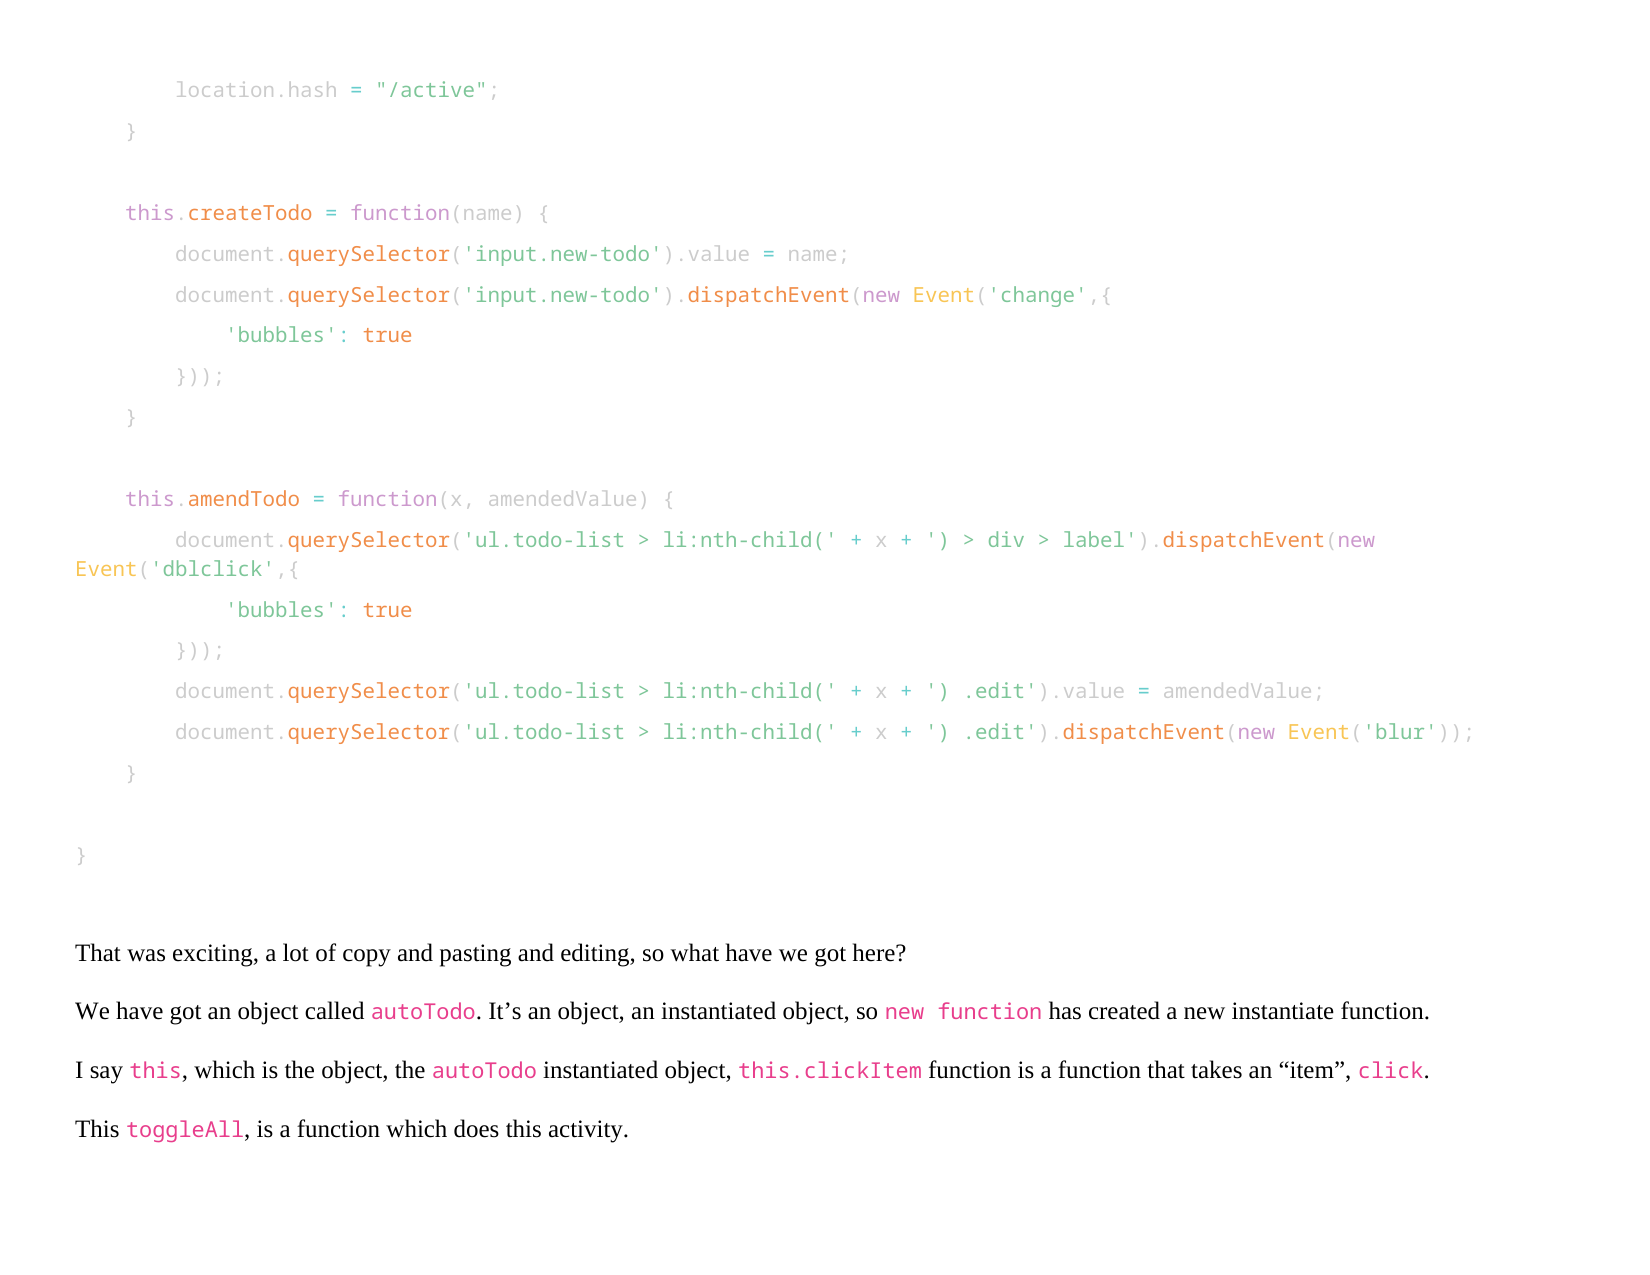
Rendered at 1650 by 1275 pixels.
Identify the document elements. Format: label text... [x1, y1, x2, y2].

text We have got an object called autoTodo. It’s an object, an instantiated object, so new function has created a new instantiate function. [75, 996, 1575, 1026]
text document.querySelector('ul.todo-list > li:nth-child(' + x + ') > div > label').dispatchEvent(new Event('dblclick',{ [75, 525, 1575, 582]
text document.querySelector('input.new-todo').value = name; [75, 239, 1575, 267]
text })); [75, 636, 1575, 664]
text document.querySelector('ul.todo-list > li:nth-child(' + x + ') .edit').dispatchEvent(new Event('blur')); [75, 717, 1575, 746]
text })); [75, 362, 1575, 390]
text That was exciting, a lot of copy and pasting and editing, so what have we got here? [75, 938, 1575, 967]
text } [75, 758, 1575, 787]
text this.createTodo = function(name) { [75, 198, 1575, 226]
text document.querySelector('input.new-todo').dispatchEvent(new Event('change',{ [75, 280, 1575, 308]
text location.hash = "/active"; [75, 75, 1575, 103]
text this.amendTodo = function(x, amendedValue) { [75, 484, 1575, 513]
text } [75, 402, 1575, 431]
text This toggleAll, is a function which does this activity. [75, 1114, 1575, 1144]
text } [75, 840, 1575, 869]
text document.querySelector('ul.todo-list > li:nth-child(' + x + ') .edit').value = amendedValue; [75, 677, 1575, 705]
text } [75, 116, 1575, 144]
text I say this, which is the object, the autoTodo instantiated object, this.clickItem function is a function that takes an “item”, click. [75, 1055, 1575, 1085]
text 'bubbles': true [75, 595, 1575, 623]
text 'bubbles': true [75, 321, 1575, 349]
